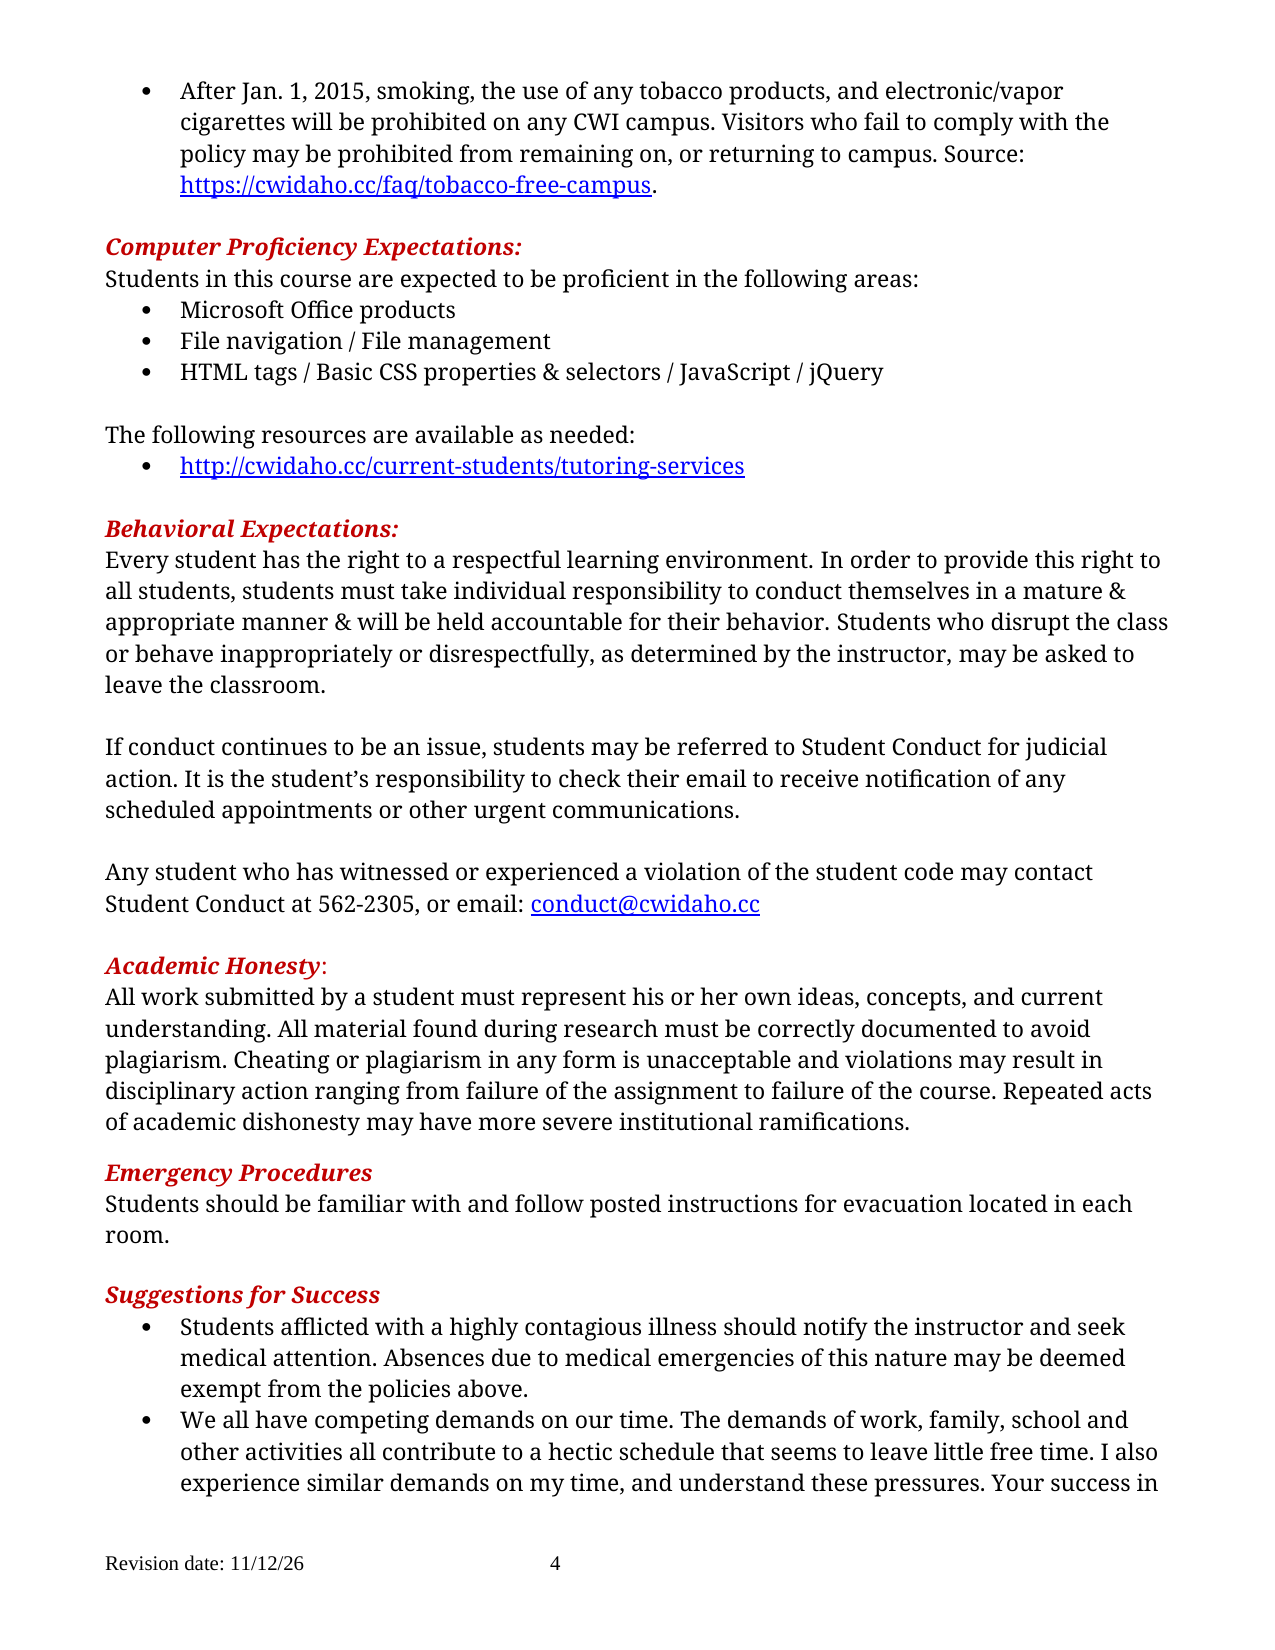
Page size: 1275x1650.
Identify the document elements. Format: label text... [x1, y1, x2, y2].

list File navigation / File management [142, 325, 1170, 356]
text Academic Honesty: [105, 950, 1170, 981]
text Computer Proficiency Expectations: [105, 231, 1170, 262]
list http://cwidaho.cc/current-students/tutoring-services [142, 450, 1170, 481]
text All work submitted by a student must represent his or her own ideas, concepts, and current understanding. All material found during research must be correctly documented to avoid plagiarism. Cheating or plagiarism in any form is unacceptable and violations may result in disciplinary action ranging from failure of the assignment to failure of the course. Repeated acts of academic dishonesty may have more severe institutional ramifications. [105, 981, 1170, 1137]
list Microsoft Office products [142, 294, 1170, 325]
text Students in this course are expected to be proficient in the following areas: [105, 262, 1170, 294]
subtitle Emergency Procedures [105, 1157, 1170, 1188]
subtitle Students should be familiar with and follow posted instructions for evacuation located in each room. [105, 1188, 1170, 1250]
text Behavioral Expectations: [105, 512, 1170, 544]
text Every student has the right to a respectful learning environment. In order to provide this right to all students, students must take individual responsibility to conduct themselves in a mature & appropriate manner & will be held accountable for their behavior. Students who disrupt the class or behave inappropriately or disrespectfully, as determined by the instructor, may be asked to leave the classroom. [105, 544, 1170, 700]
list After Jan. 1, 2015, smoking, the use of any tobacco products, and electronic/vapor cigarettes will be prohibited on any CWI campus. Visitors who fail to comply with the policy may be prohibited from remaining on, or returning to campus. Source: https://cwidaho.cc/faq/tobacco-free-campus. [142, 75, 1170, 200]
text If conduct continues to be an issue, students may be referred to Student Conduct for judicial action. It is the student’s responsibility to check their email to receive notification of any scheduled appointments or other urgent communications. [105, 731, 1170, 825]
text Any student who has witnessed or experienced a violation of the student code may contact Student Conduct at 562-2305, or email: conduct@cwidaho.cc [105, 856, 1170, 919]
list Students afflicted with a highly contagious illness should notify the instructor and seek medical attention. Absences due to medical emergencies of this nature may be deemed exempt from the policies above. [142, 1310, 1170, 1404]
subtitle Suggestions for Success [105, 1279, 1170, 1310]
list HTML tags / Basic CSS properties & selectors / JavaScript / jQuery [142, 356, 1170, 387]
text The following resources are available as needed: [105, 419, 1170, 450]
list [142, 1404, 1170, 1498]
